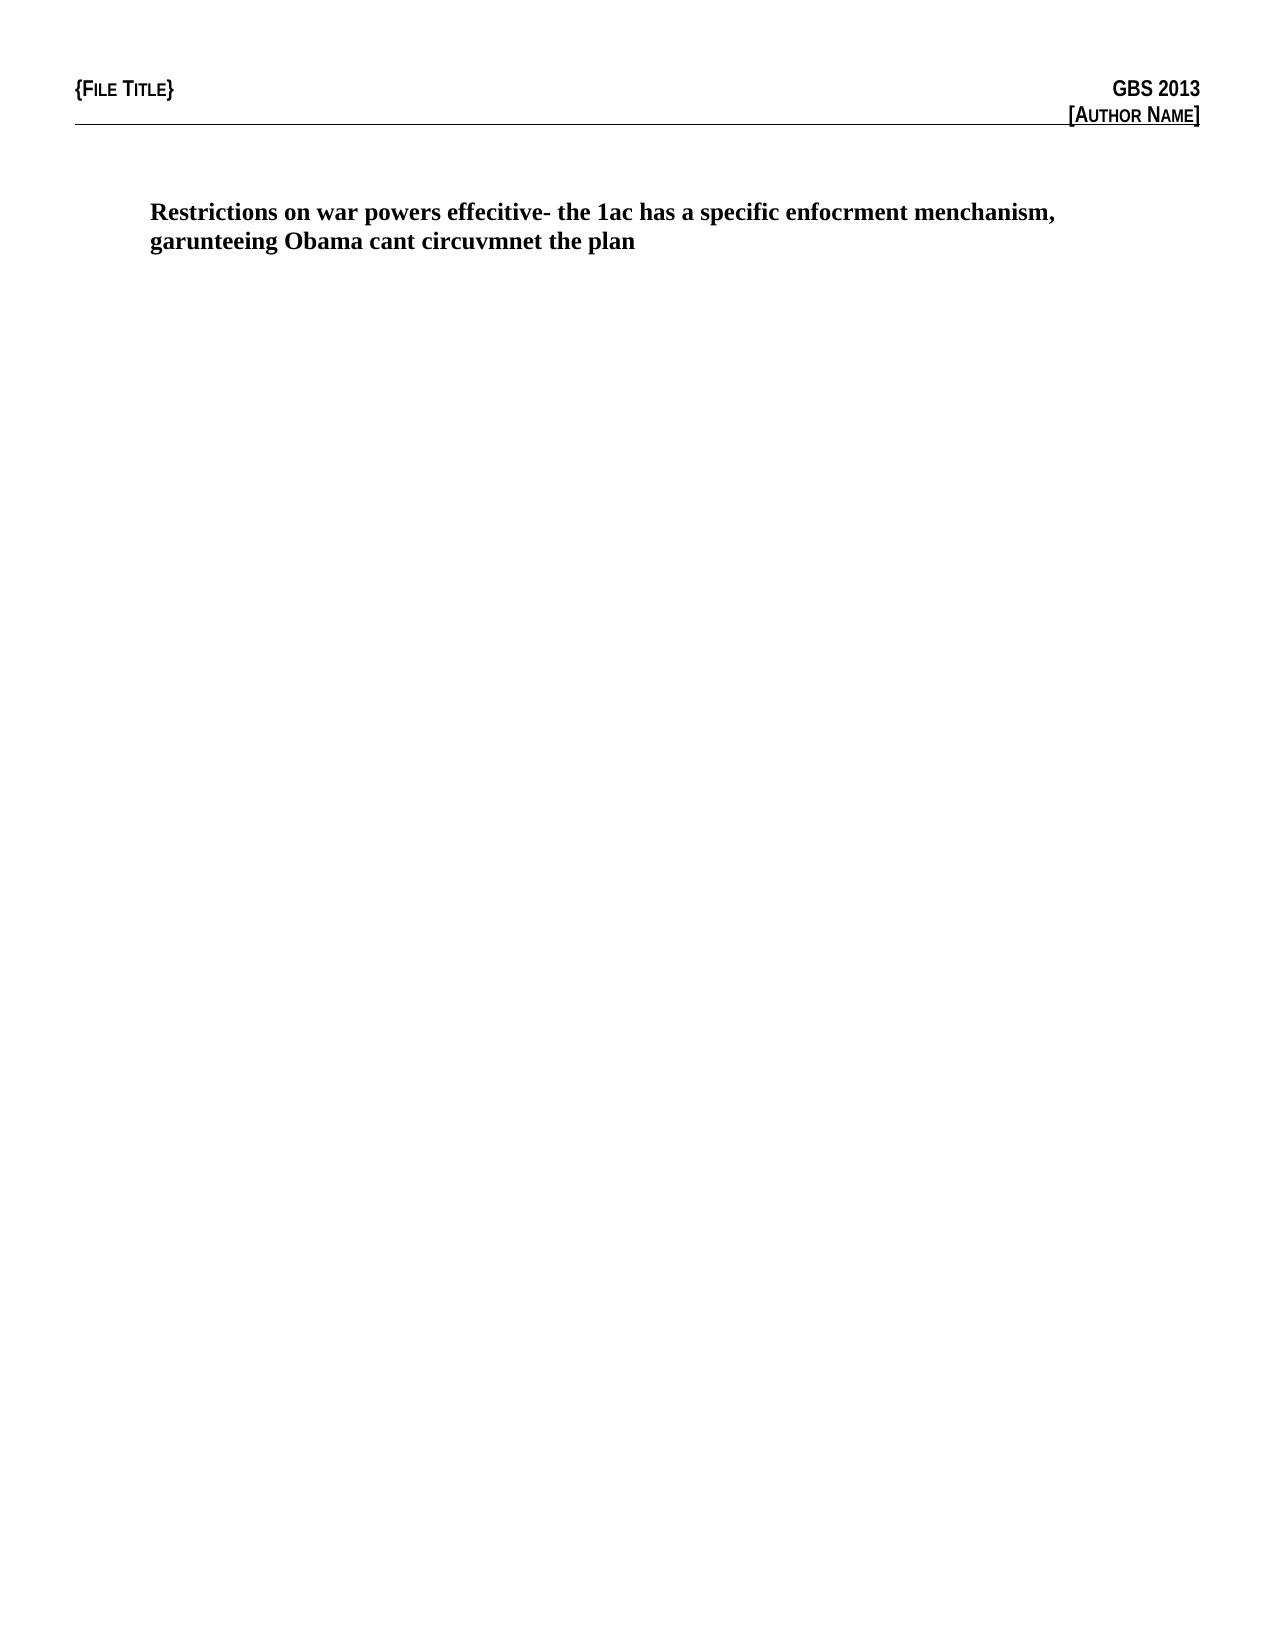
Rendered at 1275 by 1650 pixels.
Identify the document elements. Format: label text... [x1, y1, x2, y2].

subtitle Restrictions on war powers effecitive- the 1ac has a specific enfocrment menchanism, garunteeing Obama cant circuvmnet the plan [150, 197, 1125, 255]
